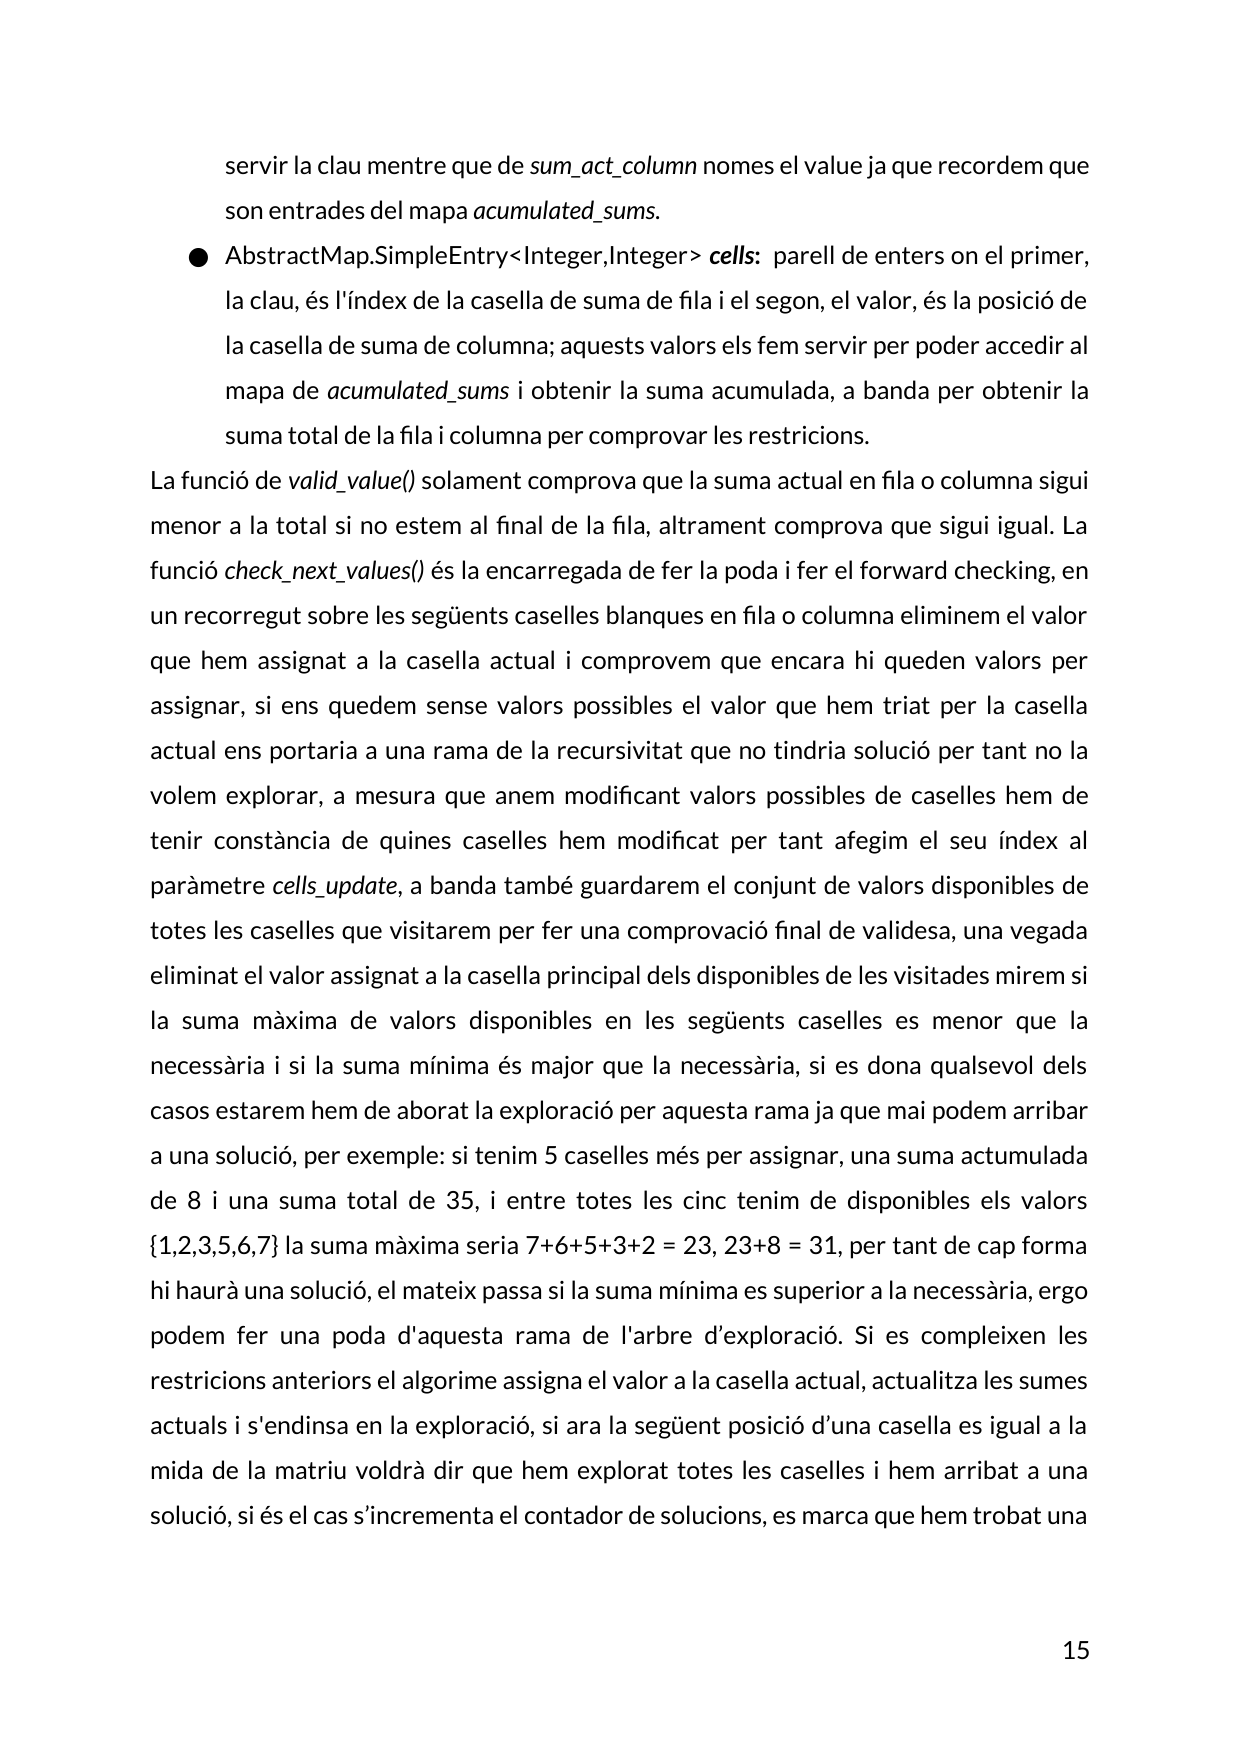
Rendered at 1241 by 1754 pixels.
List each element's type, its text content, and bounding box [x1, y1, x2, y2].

list AbstractMap.SimpleEntry<Integer,Integer> cells: parell de enters on el primer, la clau, és l'índex de la casella de suma de fila i el segon, el valor, és la posició de la casella de suma de columna; aquests valors els fem servir per poder accedir al mapa de acumulated_sums i obtenir la suma acumulada, a banda per obtenir la suma total de la fila i columna per comprovar les restricions. [187, 240, 1090, 450]
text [150, 465, 1090, 1530]
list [187, 150, 1090, 225]
